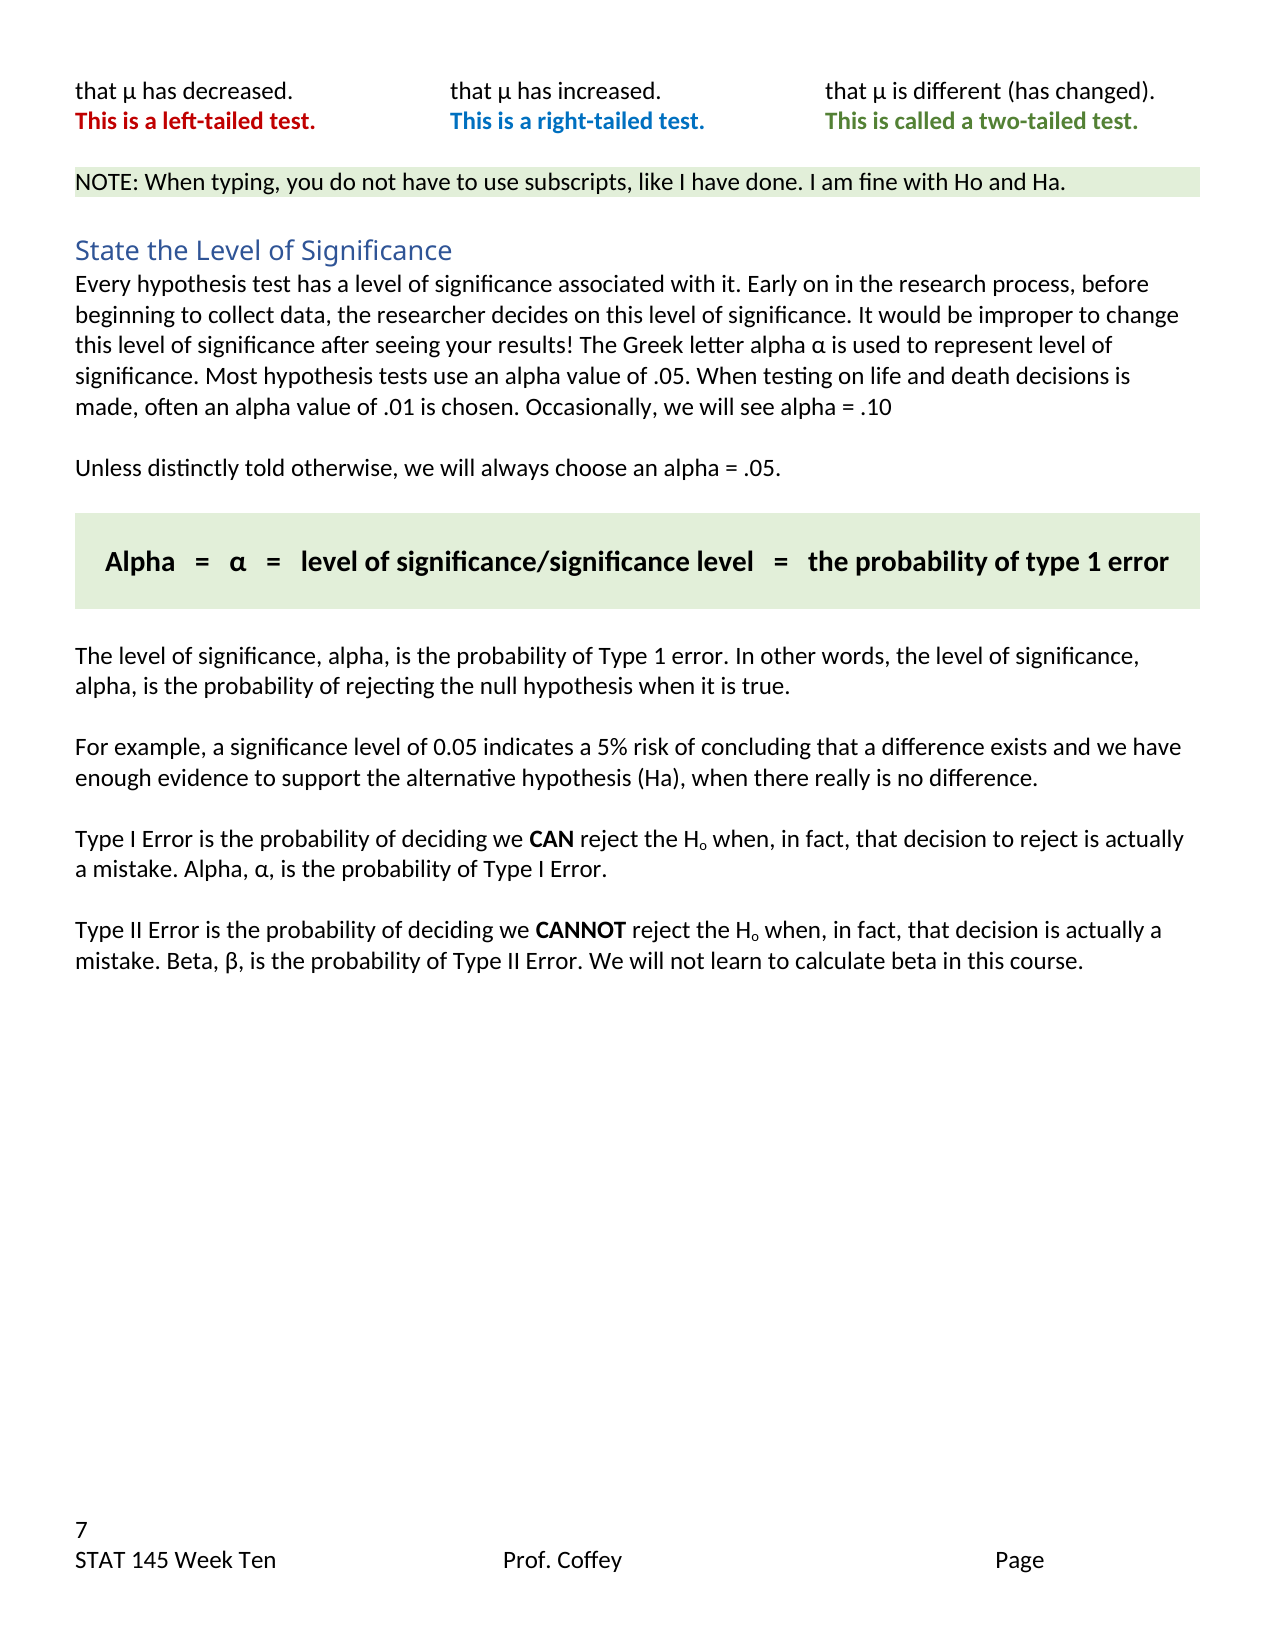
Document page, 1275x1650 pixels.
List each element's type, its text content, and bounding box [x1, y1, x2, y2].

text Unless distinctly told otherwise, we will always choose an alpha = .05. [75, 452, 1200, 482]
text that μ has decreased. that μ has increased. that μ is different (has changed). [75, 75, 1200, 106]
text Type II Error is the probability of deciding we CANNOT reject the Ho when, in fact, that decision is actually a mistake. Beta, β, is the probability of Type II Error. We will not learn to calculate beta in this course. [75, 915, 1200, 1004]
text This is a left-tailed test. This is a right-tailed test. This is called a two-tailed test. [75, 106, 1200, 136]
text Alpha = α = level of significance/significance level = the probability of type 1 error [75, 543, 1200, 579]
text NOTE: When typing, you do not have to use subscripts, like I have done. I am fine with Ho and Ha. [75, 167, 1200, 197]
text For example, a significance level of 0.05 indicates a 5% risk of concluding that a difference exists and we have enough evidence to support the alternative hypothesis (Ha), when there really is no difference. [75, 732, 1200, 793]
subtitle State the Level of Significance [75, 232, 1200, 269]
text Type I Error is the probability of deciding we CAN reject the Ho when, in fact, that decision to reject is actually a mistake. Alpha, α, is the probability of Type I Error. [75, 823, 1200, 884]
text Every hypothesis test has a level of significance associated with it. Early on in the research process, before beginning to collect data, the researcher decides on this level of significance. It would be improper to change this level of significance after seeing your results! The Greek letter alpha α is used to represent level of significance. Most hypothesis tests use an alpha value of .05. When testing on life and death decisions is made, often an alpha value of .01 is chosen. Occasionally, we will see alpha = .10 [75, 269, 1200, 421]
text The level of significance, alpha, is the probability of Type 1 error. In other words, the level of significance, alpha, is the probability of rejecting the null hypothesis when it is true. [75, 640, 1200, 701]
